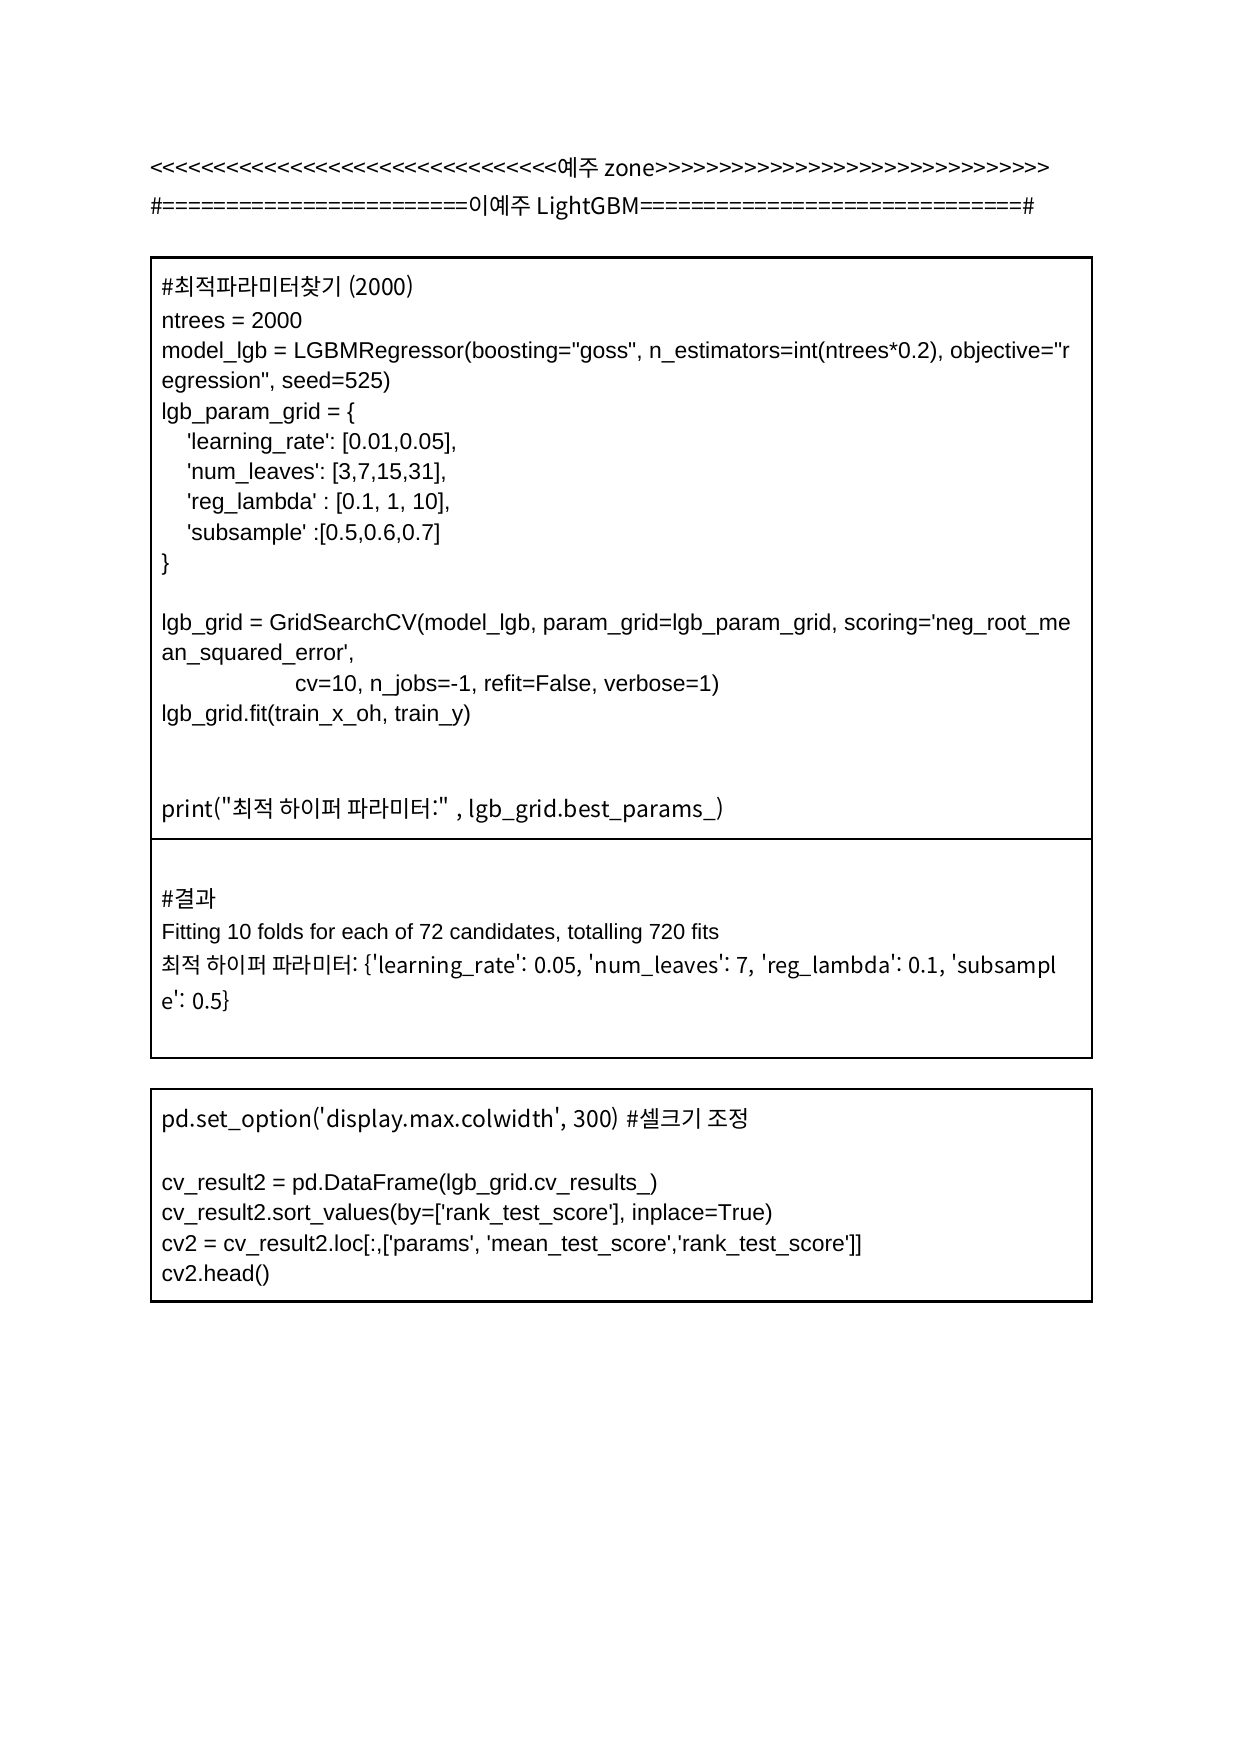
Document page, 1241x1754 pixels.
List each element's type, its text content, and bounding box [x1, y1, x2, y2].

table_header pd.set_option('display.max.colwidth', 300) #셀크기 조정 cv_result2 = pd.DataFrame(lgb_grid.cv_results_) cv_result2.sort_values(by=['rank_test_score'], inplace=True) cv2 = cv_result2.loc[:,['params', 'mean_test_score','rank_test_score']] cv2.head() [152, 1090, 1091, 1300]
text #========================이예주 LightGBM==============================# [150, 188, 1090, 221]
text <<<<<<<<<<<<<<<<<<<<<<<<<<<<<<<<예주zone>>>>>>>>>>>>>>>>>>>>>>>>>>>>>>> [150, 150, 1090, 183]
table_cell #결과 Fitting 10 folds for each of 72 candidates, totalling 720 fits 최적 하이퍼 파라미터: {'learning_rate': 0.05, 'num_leaves': 7, 'reg_lambda': 0.1, 'subsample': 0.5} [152, 840, 1091, 1057]
table_header #최적파라미터찾기 (2000) ntrees = 2000 model_lgb = LGBMRegressor(boosting="goss", n_estimators=int(ntrees*0.2), objective="regression", seed=525) lgb_param_grid = { 'learning_rate': [0.01,0.05], 'num_leaves': [3,7,15,31], 'reg_lambda' : [0.1, 1, 10], 'subsample' :[0.5,0.6,0.7] } lgb_grid = GridSearchCV(model_lgb, param_grid=lgb_param_grid, scoring='neg_root_mean_squared_error', cv=10, n_jobs=-1, refit=False, verbose=1) lgb_grid.fit(train_x_oh, train_y) print("최적 하이퍼 파라미터:" , lgb_grid.best_params_) [152, 259, 1091, 838]
